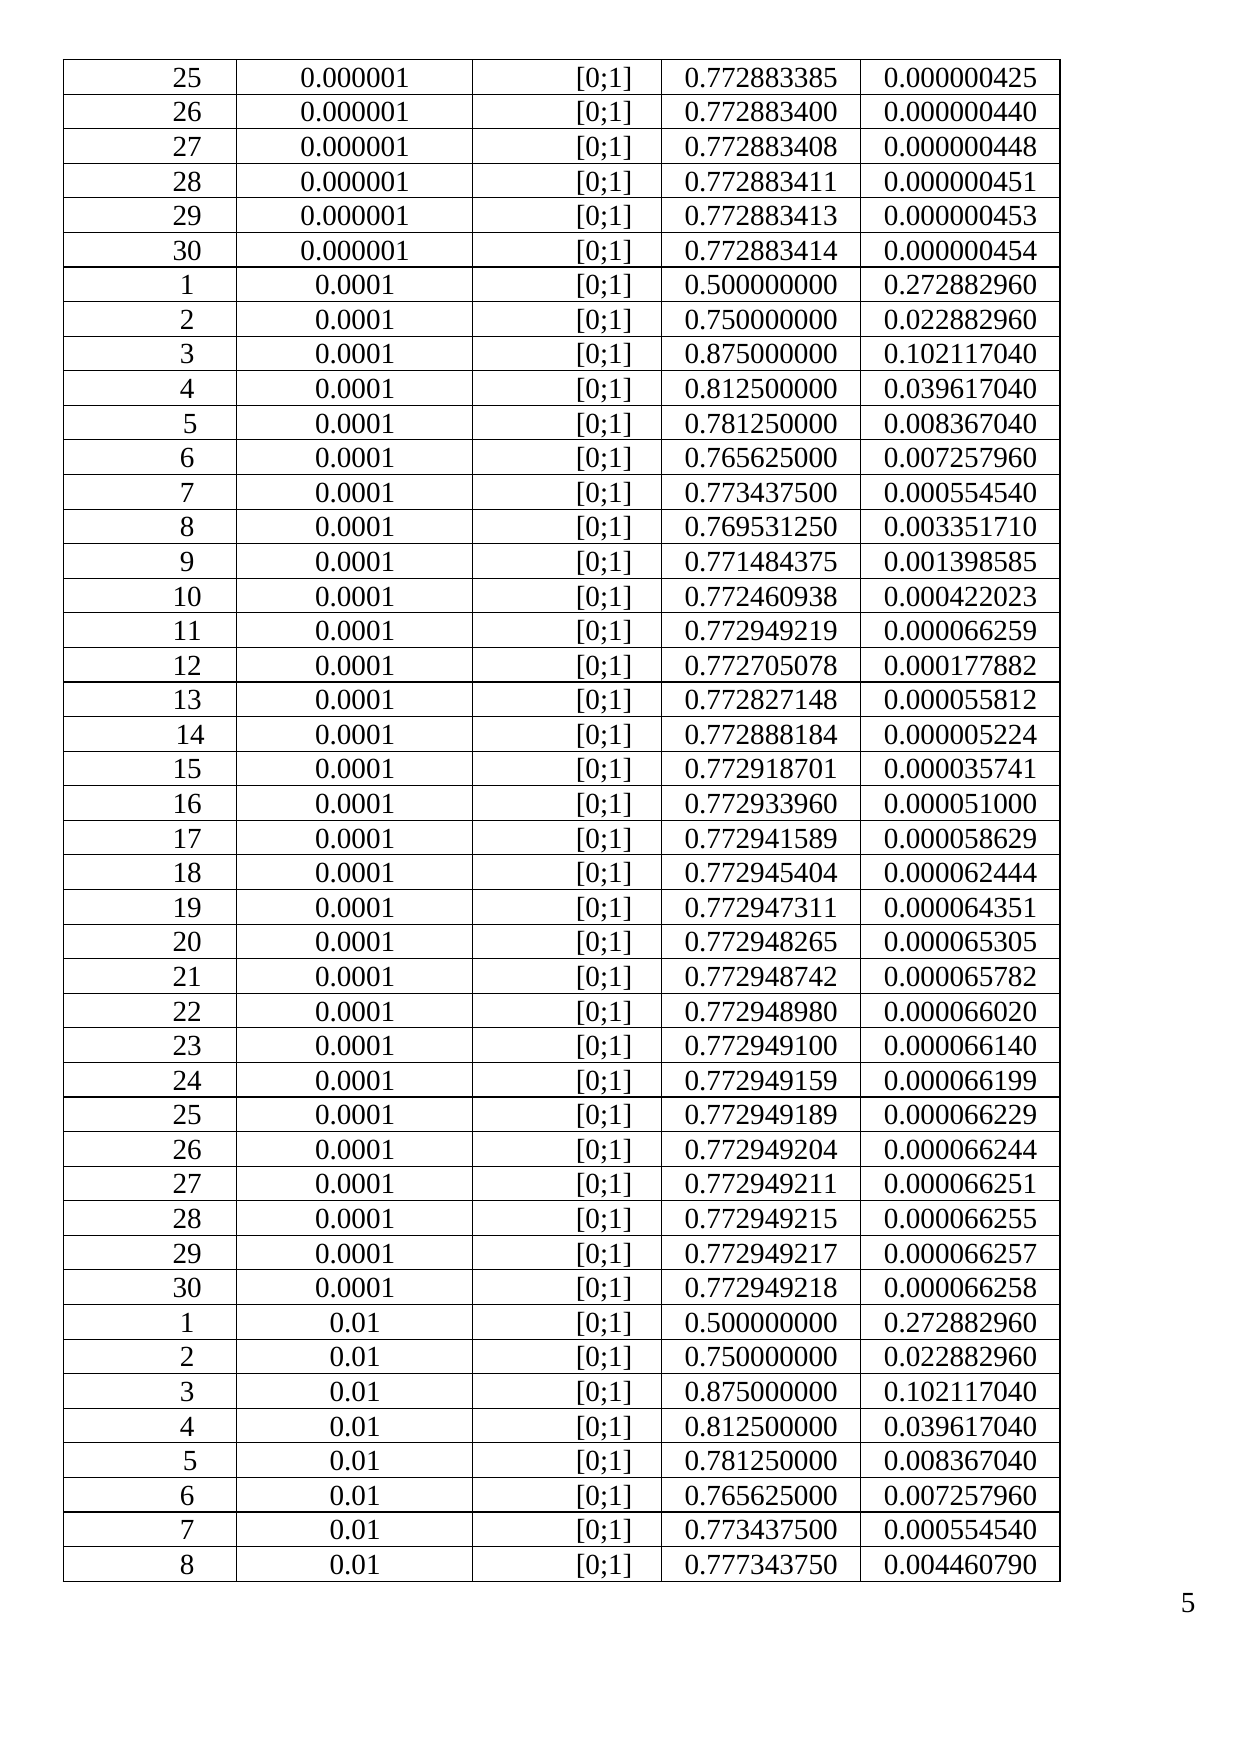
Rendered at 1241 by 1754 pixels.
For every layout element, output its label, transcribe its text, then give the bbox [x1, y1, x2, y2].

table_cell 0.004460790 [861, 1547, 1059, 1581]
table_cell [0;1] [473, 1201, 661, 1235]
table_cell 0.0001 [237, 544, 472, 578]
table_cell 22 [64, 994, 236, 1027]
table_cell 0.812500000 [662, 371, 860, 405]
table_cell 0.272882960 [861, 1305, 1059, 1338]
table_cell 0.772883411 [662, 164, 860, 197]
table_cell [0;1] [473, 717, 661, 751]
table_cell 0.000066258 [861, 1270, 1059, 1304]
table_cell 5 [64, 406, 236, 439]
table_cell 30 [64, 233, 236, 266]
table_cell 0.0001 [237, 1236, 472, 1269]
table_cell 0.772948980 [662, 994, 860, 1027]
table_cell 0.0001 [237, 1028, 472, 1062]
table_cell [0;1] [473, 337, 661, 370]
table_cell [0;1] [473, 1236, 661, 1269]
table_cell 0.772705078 [662, 648, 860, 681]
table_cell [0;1] [473, 1409, 661, 1442]
table_cell [0;1] [473, 1270, 661, 1304]
table_cell 0.772883400 [662, 95, 860, 128]
table_cell 2 [64, 302, 236, 336]
table_cell 0.000066140 [861, 1028, 1059, 1062]
table_cell 8 [64, 1547, 236, 1581]
table_cell 0.772949159 [662, 1063, 860, 1096]
table_cell [0;1] [473, 510, 661, 543]
table_cell [0;1] [473, 164, 661, 197]
table_cell 8 [64, 510, 236, 543]
table_cell 0.772827148 [662, 683, 860, 716]
table_cell 0.000000425 [861, 60, 1059, 93]
table_cell 9 [64, 544, 236, 578]
table_cell [0;1] [473, 1305, 661, 1338]
table_cell 28 [64, 1201, 236, 1235]
table_cell 0.0001 [237, 1132, 472, 1166]
table_cell 0.750000000 [662, 302, 860, 336]
table_cell 0.000001 [237, 198, 472, 232]
table_cell 0.0001 [237, 994, 472, 1027]
table_cell 0.750000000 [662, 1340, 860, 1373]
table_cell 0.008367040 [861, 1443, 1059, 1477]
table_cell 0.272882960 [861, 268, 1059, 301]
table_cell 0.772948742 [662, 959, 860, 993]
table_cell 0.102117040 [861, 337, 1059, 370]
table_cell 0.003351710 [861, 510, 1059, 543]
table_cell 0.0001 [237, 613, 472, 647]
table_cell 0.0001 [237, 510, 472, 543]
table_cell [0;1] [473, 440, 661, 474]
table_cell 25 [64, 1098, 236, 1131]
table_cell 17 [64, 821, 236, 854]
table_cell [0;1] [473, 544, 661, 578]
table_cell [0;1] [473, 268, 661, 301]
table_cell [0;1] [473, 579, 661, 612]
table_cell 24 [64, 1063, 236, 1096]
table_cell [0;1] [473, 1513, 661, 1546]
table_cell 16 [64, 786, 236, 820]
table_cell 0.772948265 [662, 925, 860, 958]
table_cell 0.0001 [237, 1270, 472, 1304]
table_cell 0.000066255 [861, 1201, 1059, 1235]
table_cell [0;1] [473, 925, 661, 958]
table_cell 0.000005224 [861, 717, 1059, 751]
table_cell 26 [64, 95, 236, 128]
table_cell 0.781250000 [662, 1443, 860, 1477]
table_cell 4 [64, 371, 236, 405]
table_cell 0.769531250 [662, 510, 860, 543]
table_cell 0.772947311 [662, 890, 860, 923]
table_cell 0.772949218 [662, 1270, 860, 1304]
table_cell 30 [64, 1270, 236, 1304]
table_cell 0.772883408 [662, 129, 860, 163]
table_cell [0;1] [473, 1028, 661, 1062]
table_cell 0.875000000 [662, 1374, 860, 1408]
table_cell 0.01 [237, 1340, 472, 1373]
table_cell 1 [64, 268, 236, 301]
table_cell 23 [64, 1028, 236, 1062]
table_cell [0;1] [473, 648, 661, 681]
table_cell 0.039617040 [861, 371, 1059, 405]
table_cell [0;1] [473, 1443, 661, 1477]
table_cell 0.01 [237, 1374, 472, 1408]
table_cell 0.772949204 [662, 1132, 860, 1166]
table_cell 19 [64, 890, 236, 923]
table_cell 0.000422023 [861, 579, 1059, 612]
table_cell 0.000051000 [861, 786, 1059, 820]
table_cell 0.000058629 [861, 821, 1059, 854]
table_cell 0.000000448 [861, 129, 1059, 163]
table_cell 27 [64, 129, 236, 163]
table_cell 0.000062444 [861, 855, 1059, 889]
table_cell 11 [64, 613, 236, 647]
table_cell 6 [64, 1478, 236, 1511]
table_cell 10 [64, 579, 236, 612]
table_cell [0;1] [473, 1547, 661, 1581]
table_cell 0.812500000 [662, 1409, 860, 1442]
table_cell 0.772941589 [662, 821, 860, 854]
table_cell 0.0001 [237, 475, 472, 508]
table_cell [0;1] [473, 1063, 661, 1096]
table_cell [0;1] [473, 786, 661, 820]
table_cell 0.01 [237, 1409, 472, 1442]
table_cell 5 [64, 1443, 236, 1477]
table_cell [0;1] [473, 60, 661, 93]
table_cell 0.000001 [237, 129, 472, 163]
table_cell 0.000064351 [861, 890, 1059, 923]
table_cell 0.875000000 [662, 337, 860, 370]
table_cell 0.0001 [237, 925, 472, 958]
table_cell 0.772949219 [662, 613, 860, 647]
table_cell 20 [64, 925, 236, 958]
table_cell [0;1] [473, 683, 661, 716]
table_cell 0.772883414 [662, 233, 860, 266]
table_cell [0;1] [473, 302, 661, 336]
table_cell 0.000001 [237, 95, 472, 128]
table_cell 0.000000440 [861, 95, 1059, 128]
table_cell 0.772883413 [662, 198, 860, 232]
table_cell 0.772949100 [662, 1028, 860, 1062]
table_cell 28 [64, 164, 236, 197]
table_cell 0.0001 [237, 855, 472, 889]
table_cell [0;1] [473, 371, 661, 405]
table_cell 0.008367040 [861, 406, 1059, 439]
table_cell 0.0001 [237, 440, 472, 474]
table_cell 0.01 [237, 1513, 472, 1546]
table_cell 0.000177882 [861, 648, 1059, 681]
table_cell 0.001398585 [861, 544, 1059, 578]
table_cell 0.0001 [237, 683, 472, 716]
table_cell 1 [64, 1305, 236, 1338]
table_cell [0;1] [473, 959, 661, 993]
table_cell [0;1] [473, 1098, 661, 1131]
table_cell 0.772949189 [662, 1098, 860, 1131]
table_cell 0.0001 [237, 717, 472, 751]
table_cell 0.0001 [237, 406, 472, 439]
table_cell 18 [64, 855, 236, 889]
table_cell 0.500000000 [662, 268, 860, 301]
table_cell 0.01 [237, 1478, 472, 1511]
table_cell 0.007257960 [861, 440, 1059, 474]
table_cell [0;1] [473, 613, 661, 647]
table_cell [0;1] [473, 1374, 661, 1408]
table_cell [0;1] [473, 821, 661, 854]
table_cell [0;1] [473, 233, 661, 266]
table_cell 0.0001 [237, 1167, 472, 1200]
table_cell 3 [64, 1374, 236, 1408]
table_cell 6 [64, 440, 236, 474]
table_cell 0.772460938 [662, 579, 860, 612]
table_cell [0;1] [473, 475, 661, 508]
table_cell 0.0001 [237, 371, 472, 405]
table_cell 21 [64, 959, 236, 993]
table_cell 3 [64, 337, 236, 370]
table_cell 0.01 [237, 1305, 472, 1338]
table_cell 0.765625000 [662, 440, 860, 474]
table_cell 25 [64, 60, 236, 93]
table_cell 26 [64, 1132, 236, 1166]
table_cell [0;1] [473, 1478, 661, 1511]
table_cell 0.0001 [237, 786, 472, 820]
table_cell 2 [64, 1340, 236, 1373]
table_cell 0.000066259 [861, 613, 1059, 647]
table_cell 0.000001 [237, 60, 472, 93]
table_cell 14 [64, 717, 236, 751]
table_cell 0.771484375 [662, 544, 860, 578]
table_cell 0.0001 [237, 821, 472, 854]
table_cell 0.0001 [237, 579, 472, 612]
table_cell 0.000066020 [861, 994, 1059, 1027]
table_cell 0.772888184 [662, 717, 860, 751]
table_cell 27 [64, 1167, 236, 1200]
table_cell 0.0001 [237, 337, 472, 370]
table_cell 0.0001 [237, 752, 472, 785]
table_cell 0.773437500 [662, 475, 860, 508]
table_cell 0.000554540 [861, 475, 1059, 508]
table_cell 0.772949211 [662, 1167, 860, 1200]
table_cell 0.039617040 [861, 1409, 1059, 1442]
table_cell [0;1] [473, 752, 661, 785]
table_cell 0.000066229 [861, 1098, 1059, 1131]
table_cell 0.781250000 [662, 406, 860, 439]
table_cell 0.0001 [237, 268, 472, 301]
table_cell 29 [64, 198, 236, 232]
table_cell 0.765625000 [662, 1478, 860, 1511]
table_cell [0;1] [473, 198, 661, 232]
table_cell [0;1] [473, 1167, 661, 1200]
table_cell 0.000000453 [861, 198, 1059, 232]
table_cell [0;1] [473, 129, 661, 163]
table_cell 0.01 [237, 1443, 472, 1477]
table_cell 0.772949217 [662, 1236, 860, 1269]
table_cell 0.0001 [237, 302, 472, 336]
table_cell 0.772949215 [662, 1201, 860, 1235]
table_cell [0;1] [473, 1132, 661, 1166]
table_cell [0;1] [473, 1340, 661, 1373]
table_cell 0.0001 [237, 1201, 472, 1235]
table_cell 12 [64, 648, 236, 681]
table_cell 0.007257960 [861, 1478, 1059, 1511]
table_cell 0.000001 [237, 164, 472, 197]
table_cell 0.022882960 [861, 1340, 1059, 1373]
table_cell 0.0001 [237, 1063, 472, 1096]
table_cell [0;1] [473, 406, 661, 439]
table_cell 13 [64, 683, 236, 716]
table_cell 0.000001 [237, 233, 472, 266]
table_cell 0.000066244 [861, 1132, 1059, 1166]
table_cell 0.000000454 [861, 233, 1059, 266]
table_cell 0.772918701 [662, 752, 860, 785]
table_cell 0.773437500 [662, 1513, 860, 1546]
table_cell 0.000055812 [861, 683, 1059, 716]
table_cell 4 [64, 1409, 236, 1442]
table_cell [0;1] [473, 994, 661, 1027]
table_cell [0;1] [473, 95, 661, 128]
table_cell 0.000554540 [861, 1513, 1059, 1546]
table_cell 0.0001 [237, 959, 472, 993]
table_cell 0.102117040 [861, 1374, 1059, 1408]
table_cell 0.000066199 [861, 1063, 1059, 1096]
table_cell 0.500000000 [662, 1305, 860, 1338]
table_cell 0.000000451 [861, 164, 1059, 197]
table_cell [0;1] [473, 855, 661, 889]
table_cell 0.0001 [237, 1098, 472, 1131]
table_cell 0.000065782 [861, 959, 1059, 993]
table_cell 0.000066257 [861, 1236, 1059, 1269]
table_cell 7 [64, 1513, 236, 1546]
table_cell 0.022882960 [861, 302, 1059, 336]
table_cell 15 [64, 752, 236, 785]
table_cell 0.01 [237, 1547, 472, 1581]
table_cell 0.772933960 [662, 786, 860, 820]
table_cell 0.000065305 [861, 925, 1059, 958]
table_cell 0.772945404 [662, 855, 860, 889]
table_cell 0.0001 [237, 890, 472, 923]
table_cell 29 [64, 1236, 236, 1269]
table_cell 0.000066251 [861, 1167, 1059, 1200]
table_cell 0.772883385 [662, 60, 860, 93]
table_cell 7 [64, 475, 236, 508]
table_cell 0.0001 [237, 648, 472, 681]
table_cell 0.000035741 [861, 752, 1059, 785]
table_cell 0.777343750 [662, 1547, 860, 1581]
table_cell [0;1] [473, 890, 661, 923]
